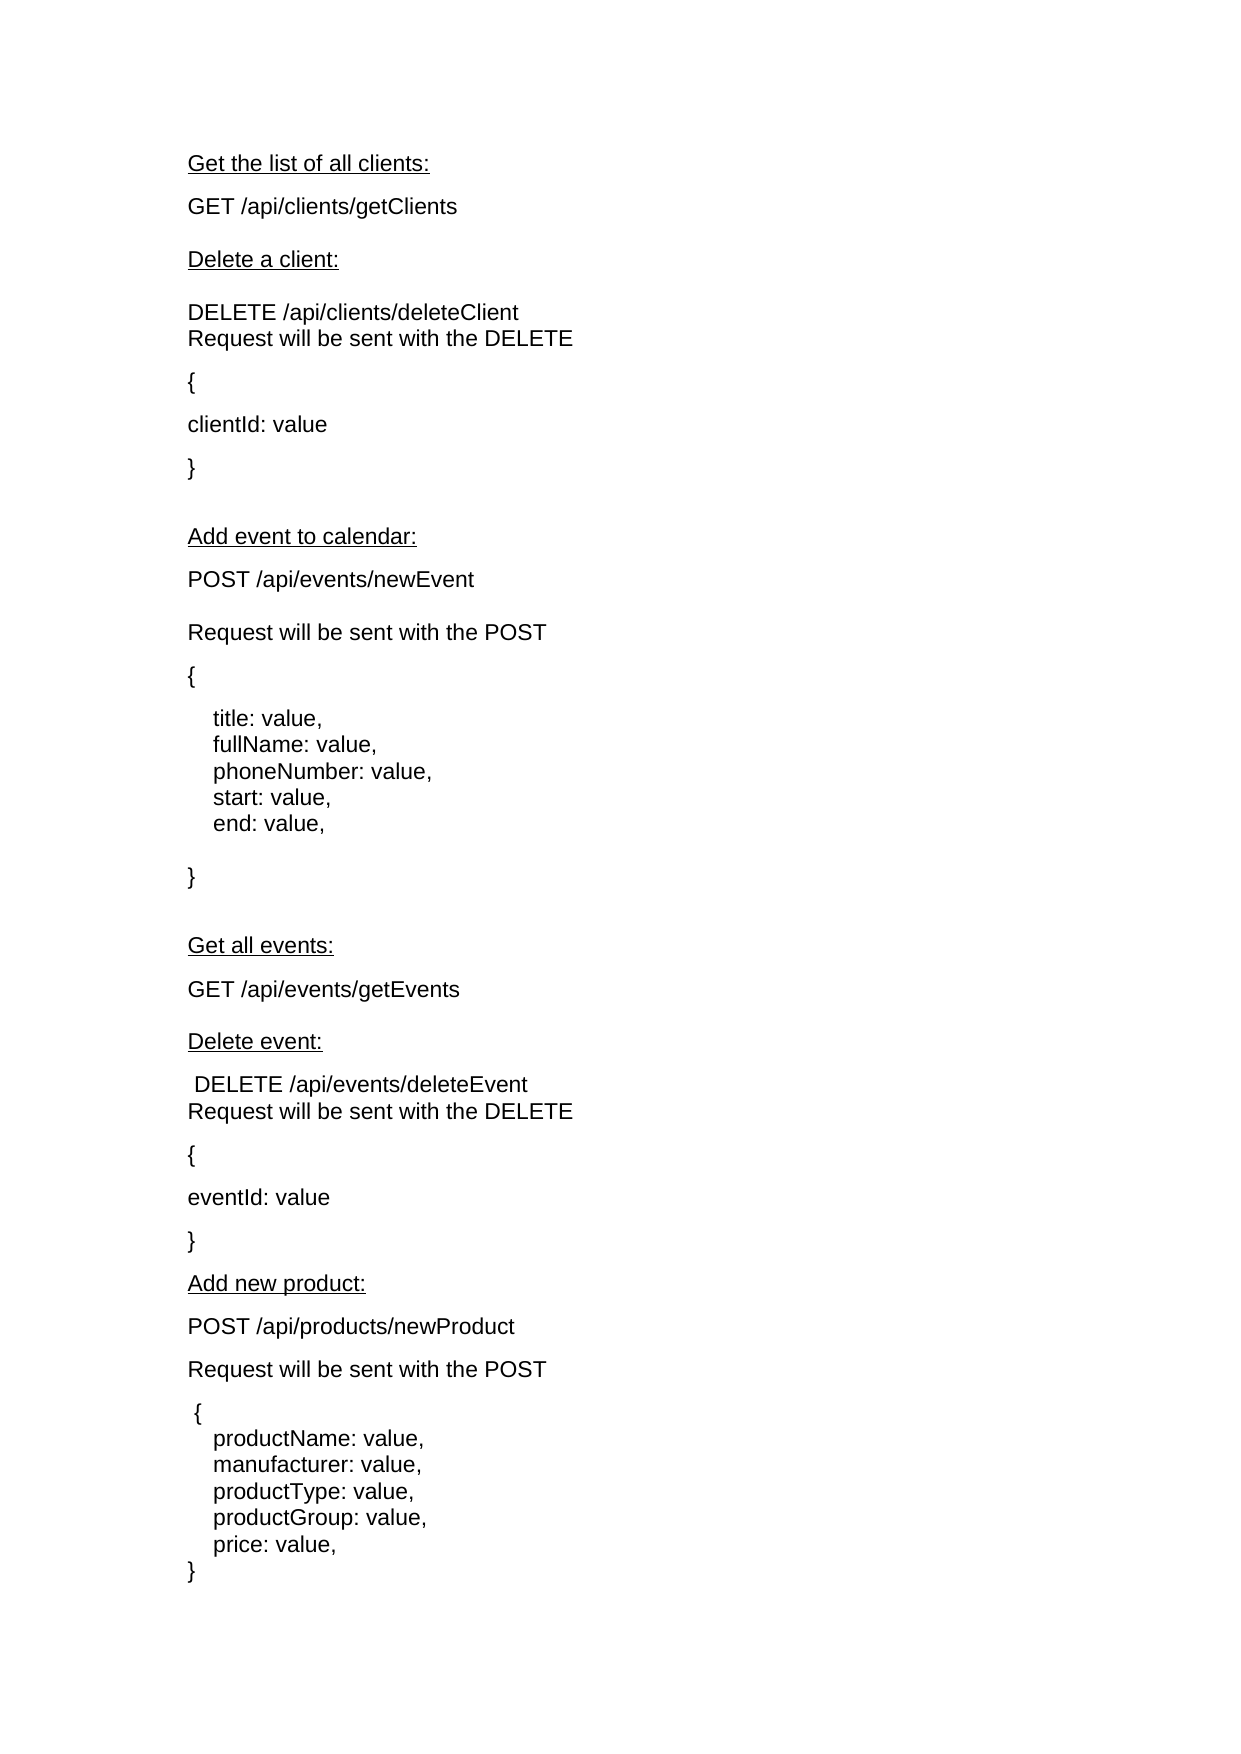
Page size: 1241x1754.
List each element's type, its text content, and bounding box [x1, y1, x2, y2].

text POST /api/products/newProduct [187, 1313, 1053, 1339]
text productName: value, [187, 1425, 1053, 1451]
text end: value, [187, 810, 1053, 837]
text { [187, 368, 1053, 394]
text DELETE /api/events/deleteEvent [187, 1071, 1053, 1098]
text phoneNumber: value, [187, 758, 1053, 784]
text } [187, 1557, 1053, 1583]
text clientId: value [187, 411, 1053, 437]
text { [187, 1399, 1053, 1425]
text Request will be sent with the POST [187, 1356, 1053, 1382]
text price: value, [187, 1531, 1053, 1557]
text } [187, 1227, 1053, 1253]
text } [187, 454, 1053, 480]
text { [187, 662, 1053, 688]
text fullName: value, [187, 731, 1053, 758]
text Add event to calendar: [187, 523, 1053, 549]
text } [187, 863, 1053, 889]
text Add new product: [187, 1270, 1053, 1296]
text manufacturer: value, [187, 1451, 1053, 1478]
text Get the list of all clients: [187, 150, 1053, 176]
text productType: value, [187, 1478, 1053, 1504]
text GET /api/events/getEvents [187, 976, 1053, 1002]
text DELETE /api/clients/deleteClient [187, 298, 1053, 325]
text Request will be sent with the DELETE [187, 325, 1053, 351]
text Get all events: [187, 932, 1053, 959]
text eventId: value [187, 1184, 1053, 1210]
text Delete a client: [187, 246, 1053, 272]
text { [187, 1141, 1053, 1167]
text Request will be sent with the DELETE [187, 1098, 1053, 1124]
text title: value, [187, 705, 1053, 731]
text Delete event: [187, 1028, 1053, 1054]
text POST /api/events/newEvent [187, 566, 1053, 593]
text Request will be sent with the POST [187, 619, 1053, 645]
text GET /api/clients/getClients [187, 193, 1053, 219]
text productGroup: value, [187, 1504, 1053, 1531]
text start: value, [187, 784, 1053, 810]
